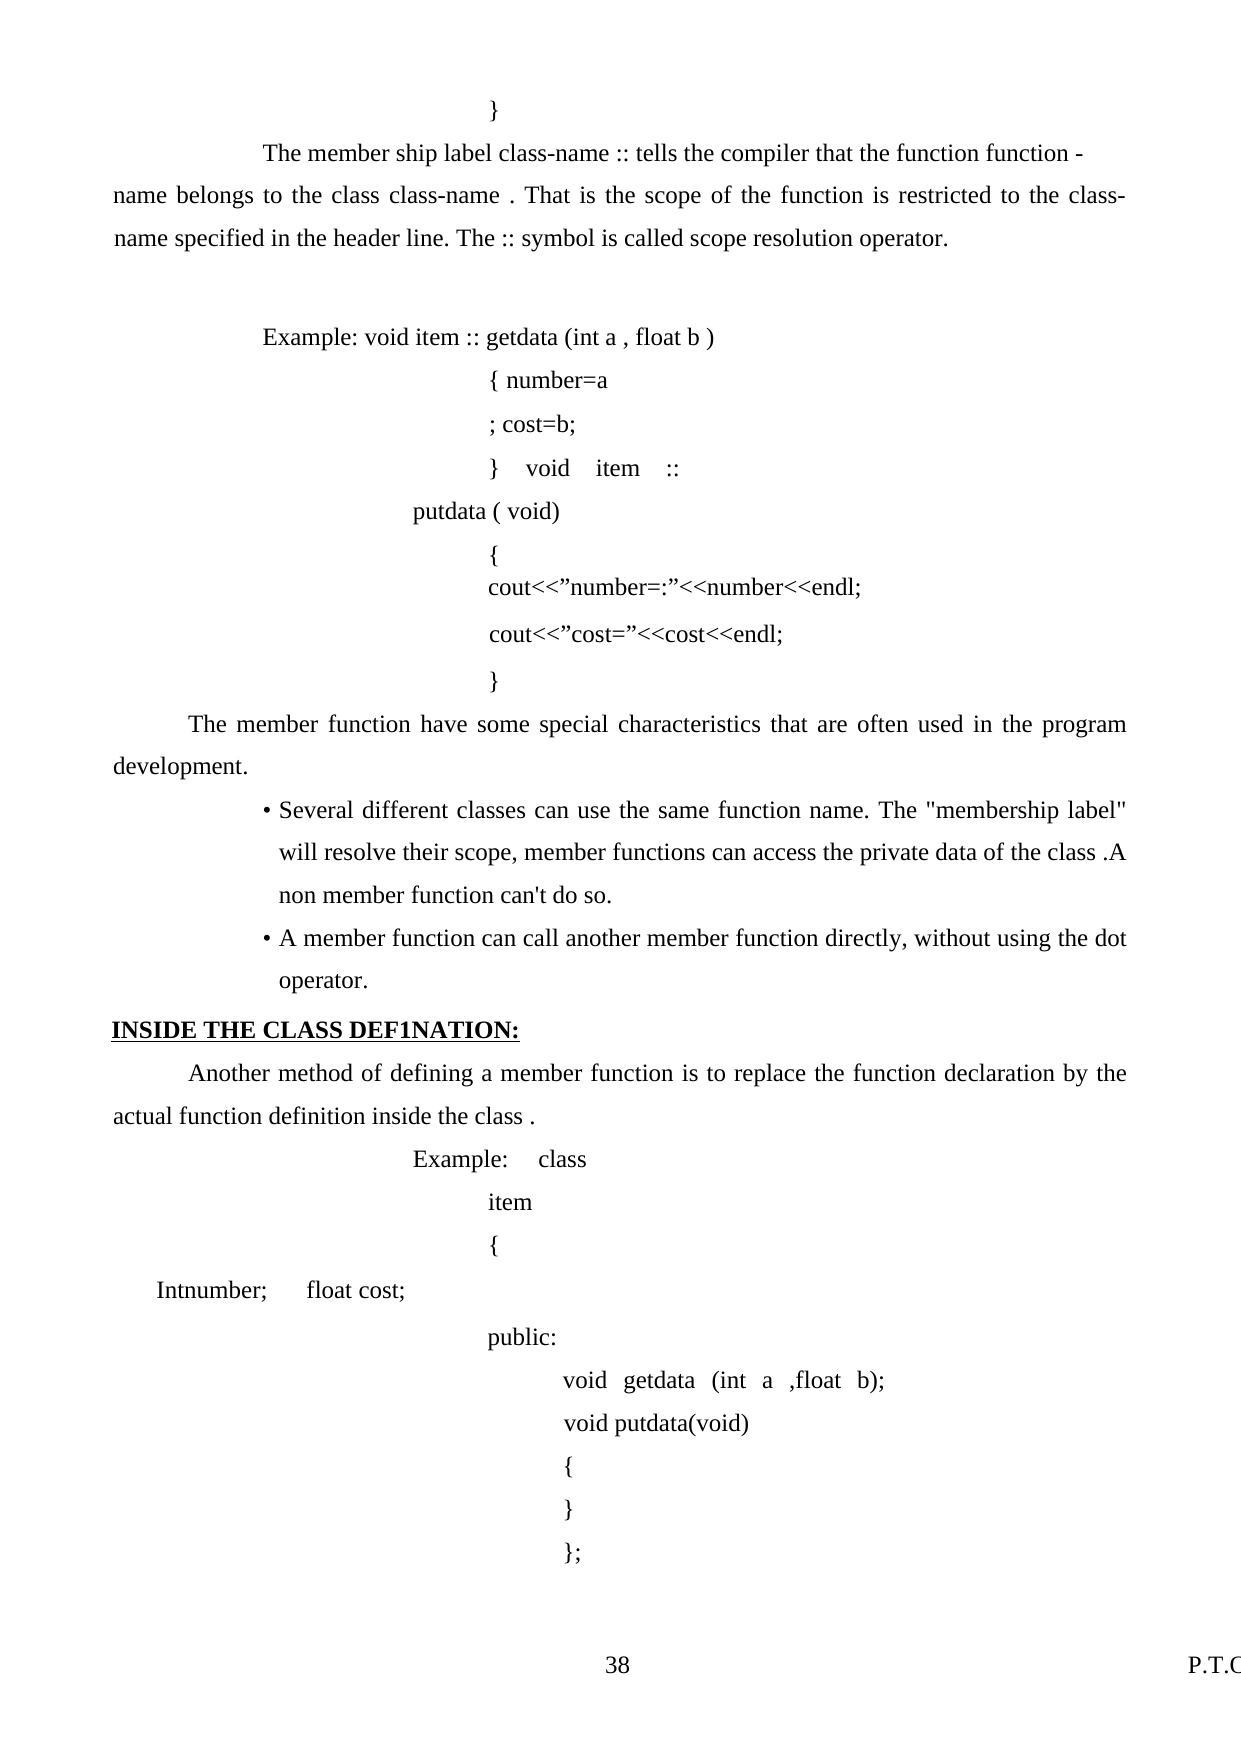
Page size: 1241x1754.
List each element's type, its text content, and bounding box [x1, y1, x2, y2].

text { [82, 1451, 1054, 1480]
text public: [487, 1322, 1128, 1350]
text name belongs to the class class-name . That is the scope of the function is restricted to the class- name specified in the header line. The :: symbol is called scope resolution operator. [113, 180, 1128, 252]
text } [488, 95, 1128, 123]
text { [488, 1230, 1128, 1259]
text The member function have some special characteristics that are often used in the program development. [113, 709, 1128, 780]
text } [82, 1494, 1054, 1523]
list A member function can call another member function directly, without using the dot operator. [262, 923, 1128, 994]
text }; [82, 1537, 1062, 1566]
text The member ship label class-name :: tells the compiler that the function function - [262, 138, 1128, 167]
text Example: class item [413, 1144, 586, 1216]
text cout<<”number=:”<<number<<endl; cout<<”cost=”<<cost<<endl; [488, 572, 1128, 647]
text Intnumber; float cost; [81, 1275, 725, 1304]
text { number=a; cost=b; [488, 365, 614, 438]
text void getdata (int a ,float b); void putdata(void) [563, 1365, 885, 1437]
text INSIDE THE CLASS DEF1NATION: [111, 1016, 1148, 1044]
list Several different classes can use the same function name. The "membership label" will resolve their scope, member functions can access the private data of the class .A non member function can't do so. [262, 795, 1128, 908]
text } [488, 666, 1128, 695]
text Example: void item :: getdata (int a , float b ) [262, 322, 761, 351]
text } void item :: putdata ( void) [413, 453, 680, 525]
text Another method of defining a member function is to replace the function declaration by the actual function definition inside the class . [113, 1058, 1128, 1129]
text { [488, 540, 1128, 569]
